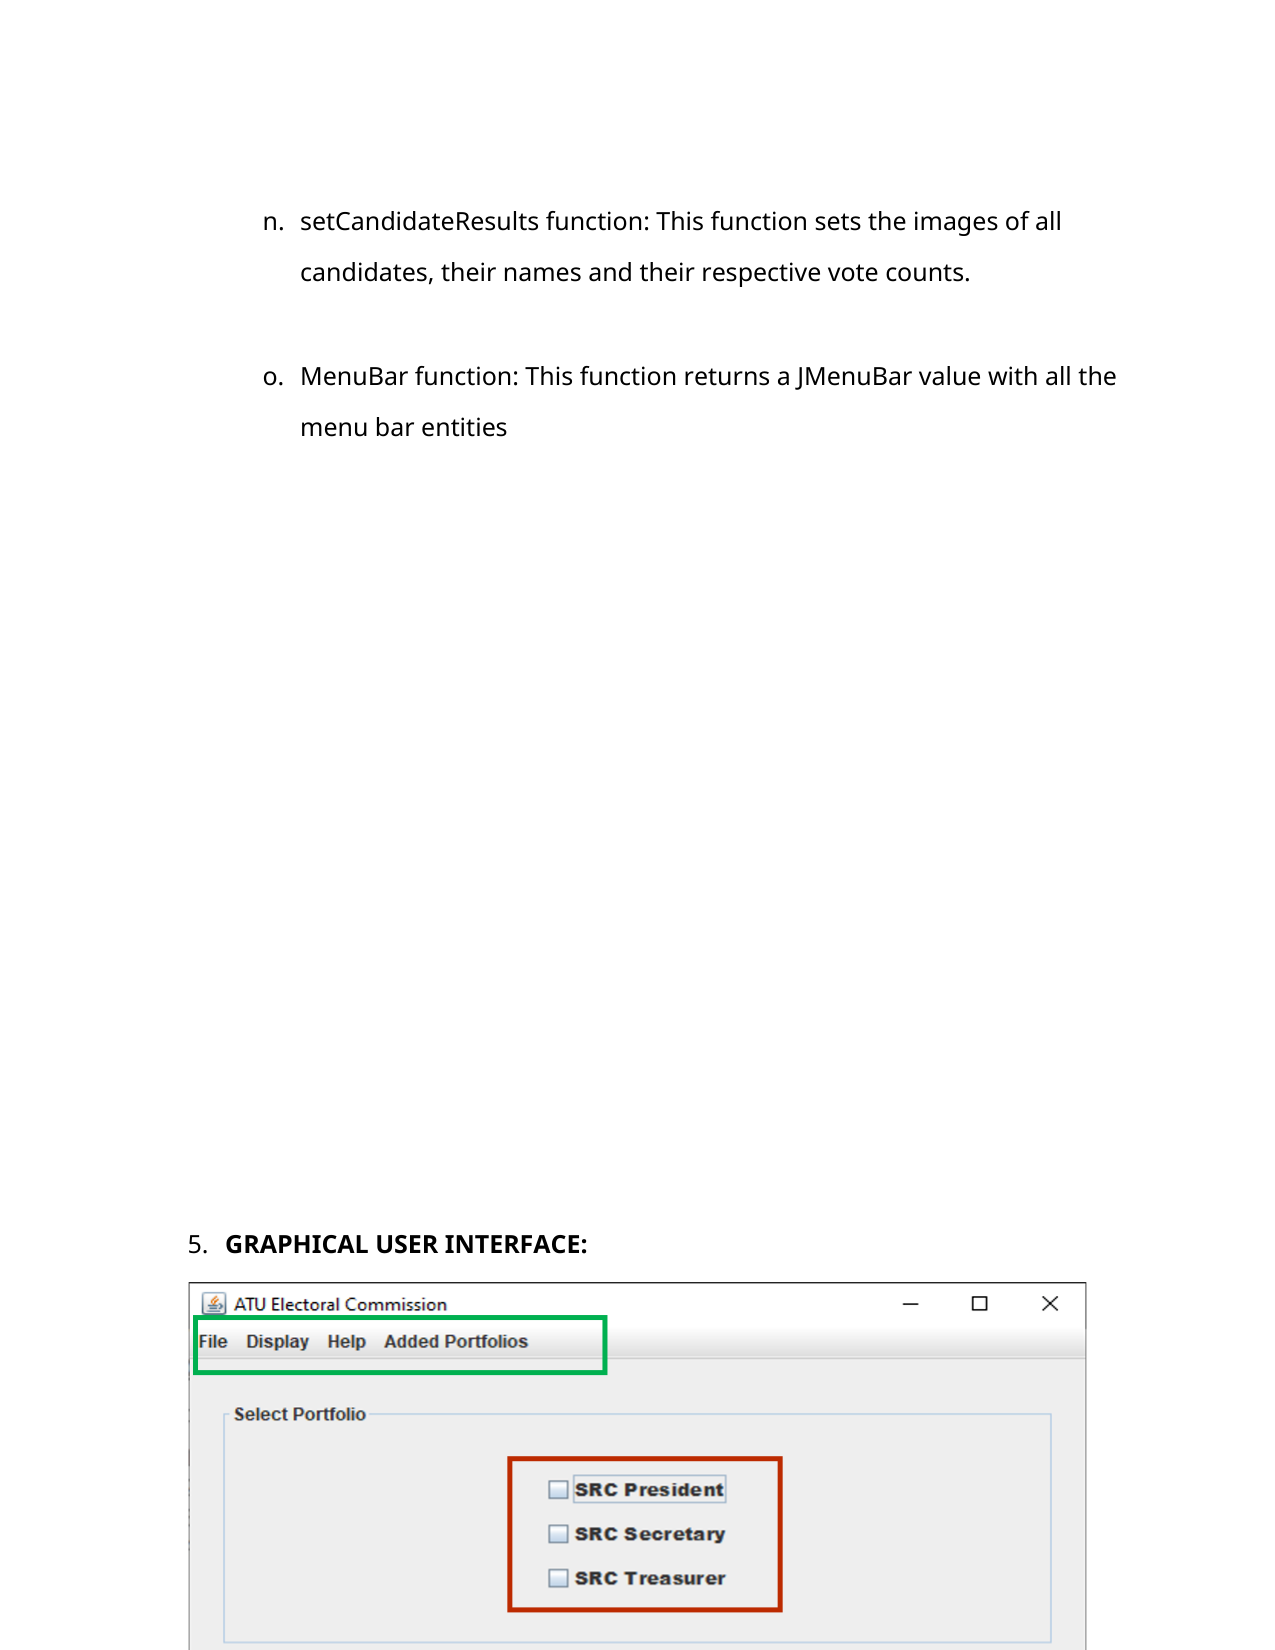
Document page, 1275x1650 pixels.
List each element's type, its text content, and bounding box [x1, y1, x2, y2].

list GRAPHICAL USER INTERFACE: [187, 1227, 1125, 1261]
picture [188, 1282, 1087, 1650]
list setCandidateResults function: This function sets the images of all candidates, their names and their respective vote counts. [262, 203, 1125, 288]
list MenuBar function: This function returns a JMenuBar value with all the menu bar entities [262, 359, 1125, 444]
